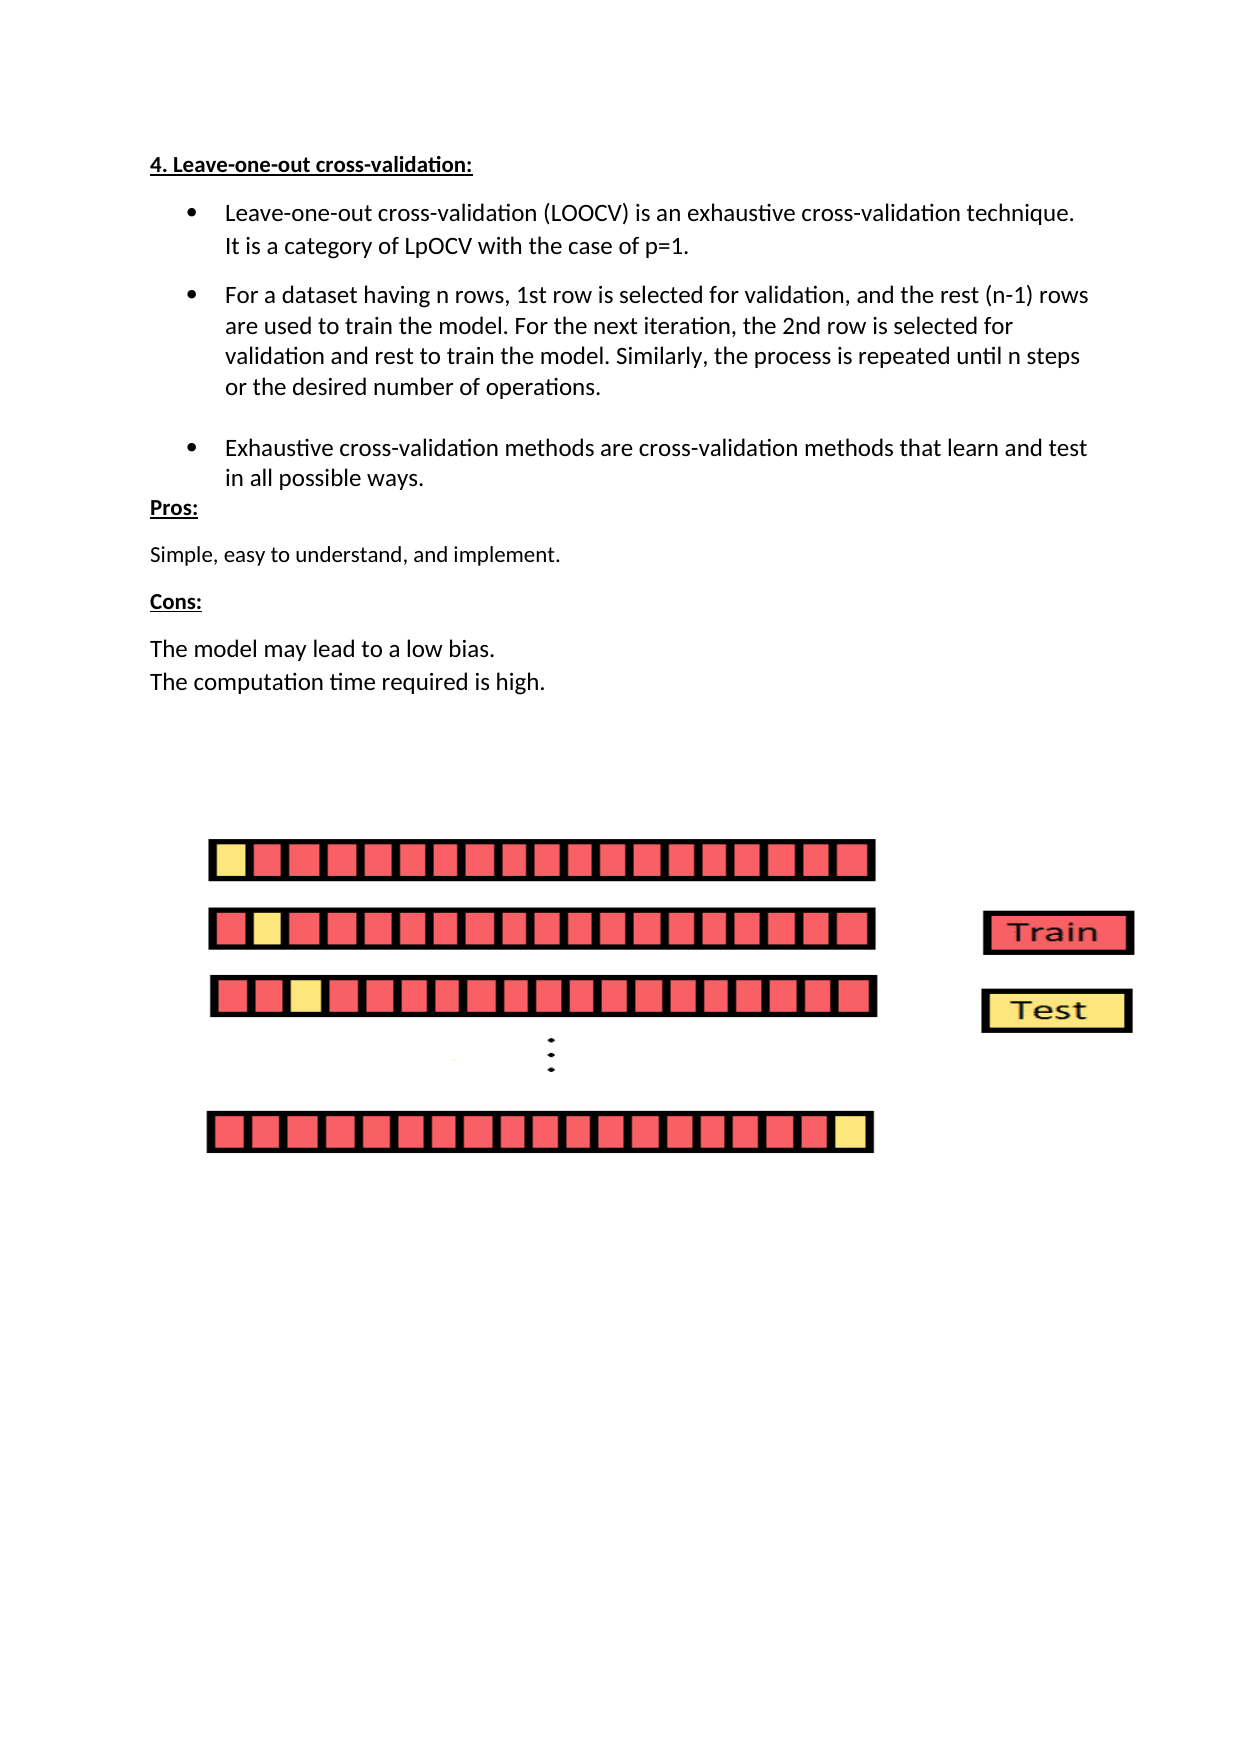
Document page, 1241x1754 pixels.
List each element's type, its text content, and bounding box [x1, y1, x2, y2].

list For a dataset having n rows, 1st row is selected for validation, and the rest (n-1) rows are used to train the model. For the next iteration, the 2nd row is selected for validation and rest to train the model. Similarly, the process is repeated until n steps or the desired number of operations. [187, 279, 1090, 401]
list Leave-one-out cross-validation (LOOCV) is an exhaustive cross-validation technique. It is a category of LpOCV with the case of p=1. [187, 197, 1090, 260]
text 4. Leave-one-out cross-validation: [150, 150, 1090, 178]
text Simple, easy to understand, and implement. [150, 540, 1090, 568]
list Exhaustive cross-validation methods are cross-validation methods that learn and test in all possible ways. [187, 432, 1090, 493]
text Cons: [150, 587, 1090, 615]
text The computation time required is high. [150, 667, 1090, 697]
text The model may lead to a low bias. [150, 634, 1090, 664]
picture [150, 798, 1170, 1231]
text Pros: [150, 493, 1090, 521]
